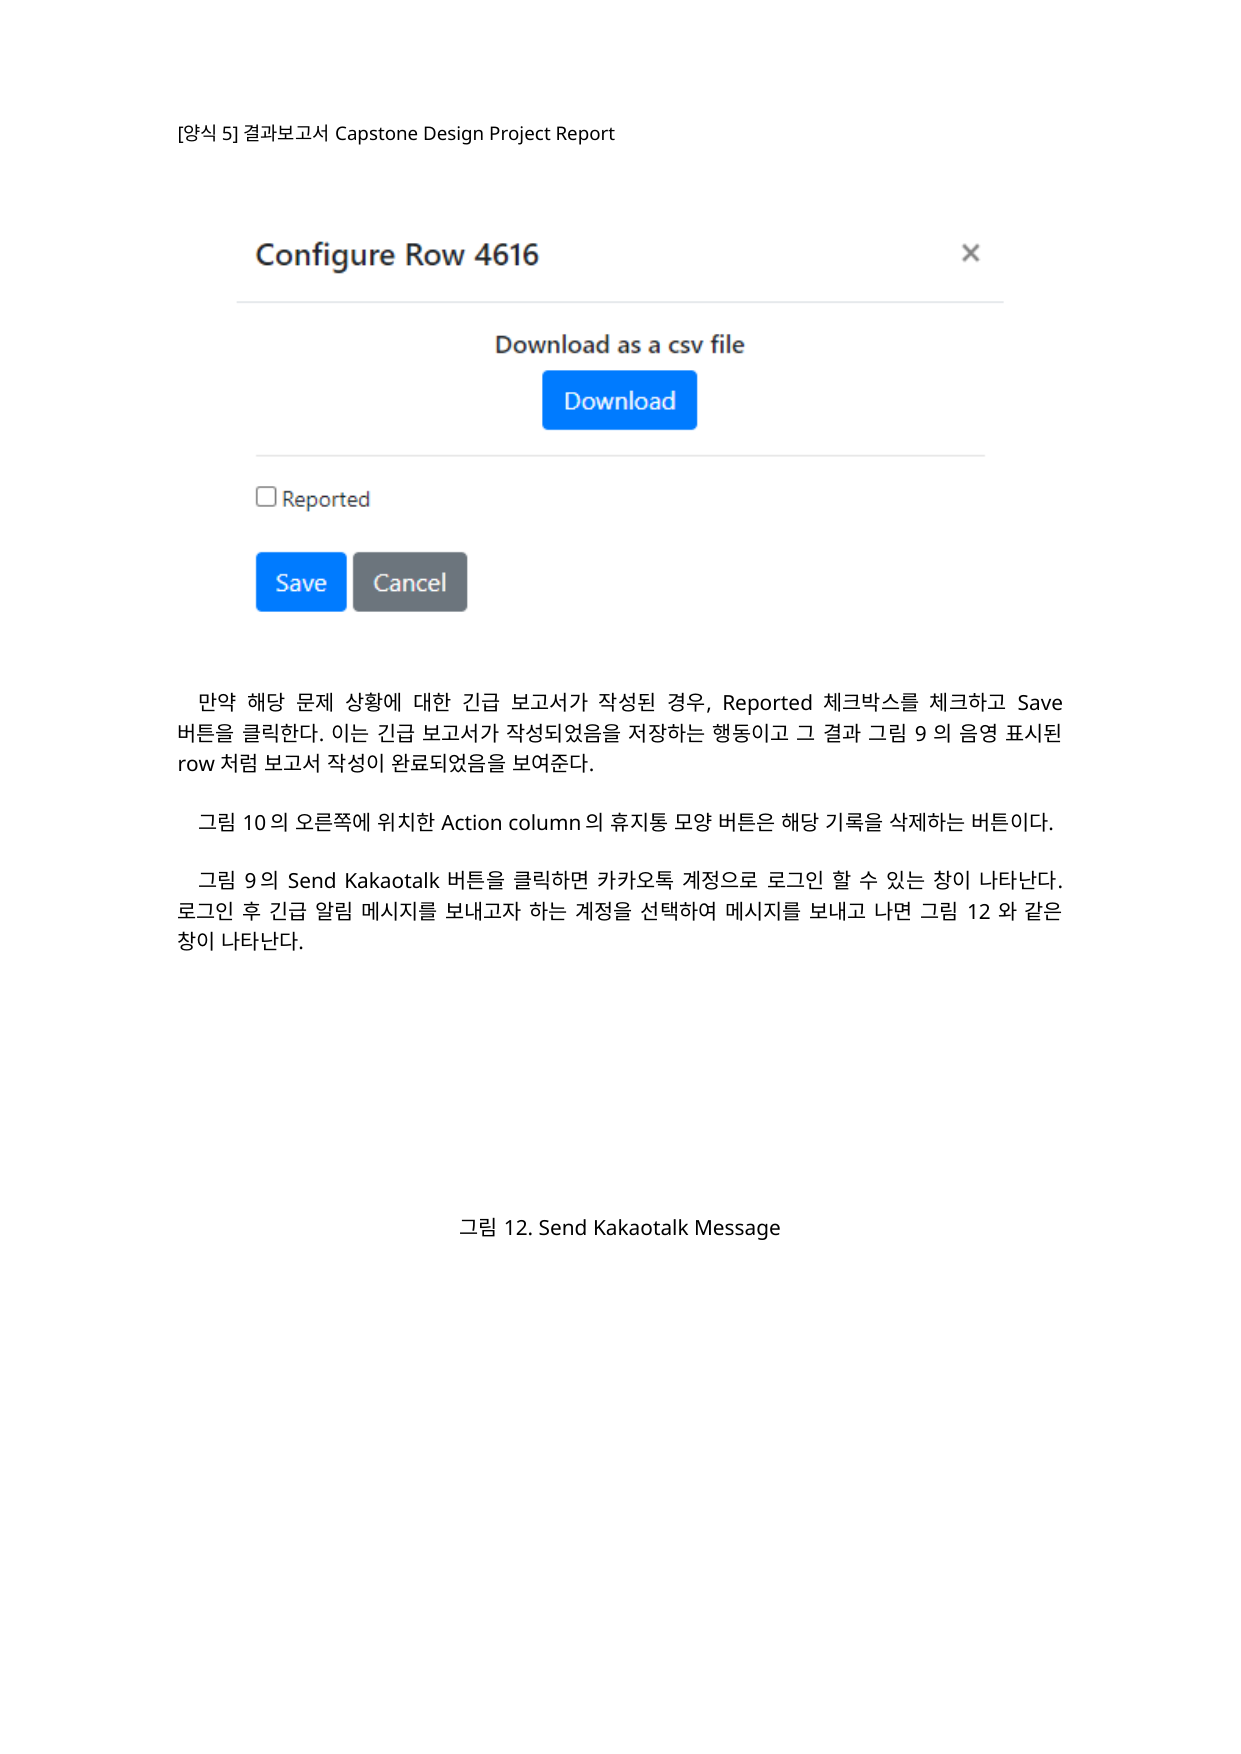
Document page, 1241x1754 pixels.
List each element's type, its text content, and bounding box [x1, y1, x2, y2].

text 그림 9의 Send Kakaotalk 버튼을 클릭하면 카카오톡 계정으로 로그인 할 수 있는 창이 나타난다. 로그인 후 긴급 알림 메시지를 보내고자 하는 계정을 선택하여 메시지를 보내고 나면 그림 12 와 같은 창이 나타난다. [177, 865, 1063, 956]
picture [236, 206, 1004, 659]
text 만약 해당 문제 상황에 대한 긴급 보고서가 작성된 경우, Reported 체크박스를 체크하고 Save 버튼을 클릭한다. 이는 긴급 보고서가 작성되었음을 저장하는 행동이고 그 결과 그림 9 의 음영 표시된 row 처럼 보고서 작성이 완료되었음을 보여준다. [177, 687, 1063, 778]
text 그림 10의 오른쪽에 위치한 Action column의 휴지통 모양 버튼은 해당 기록을 삭제하는 버튼이다. [177, 806, 1063, 836]
text 그림 12. Send Kakaotalk Message [177, 1212, 1063, 1242]
